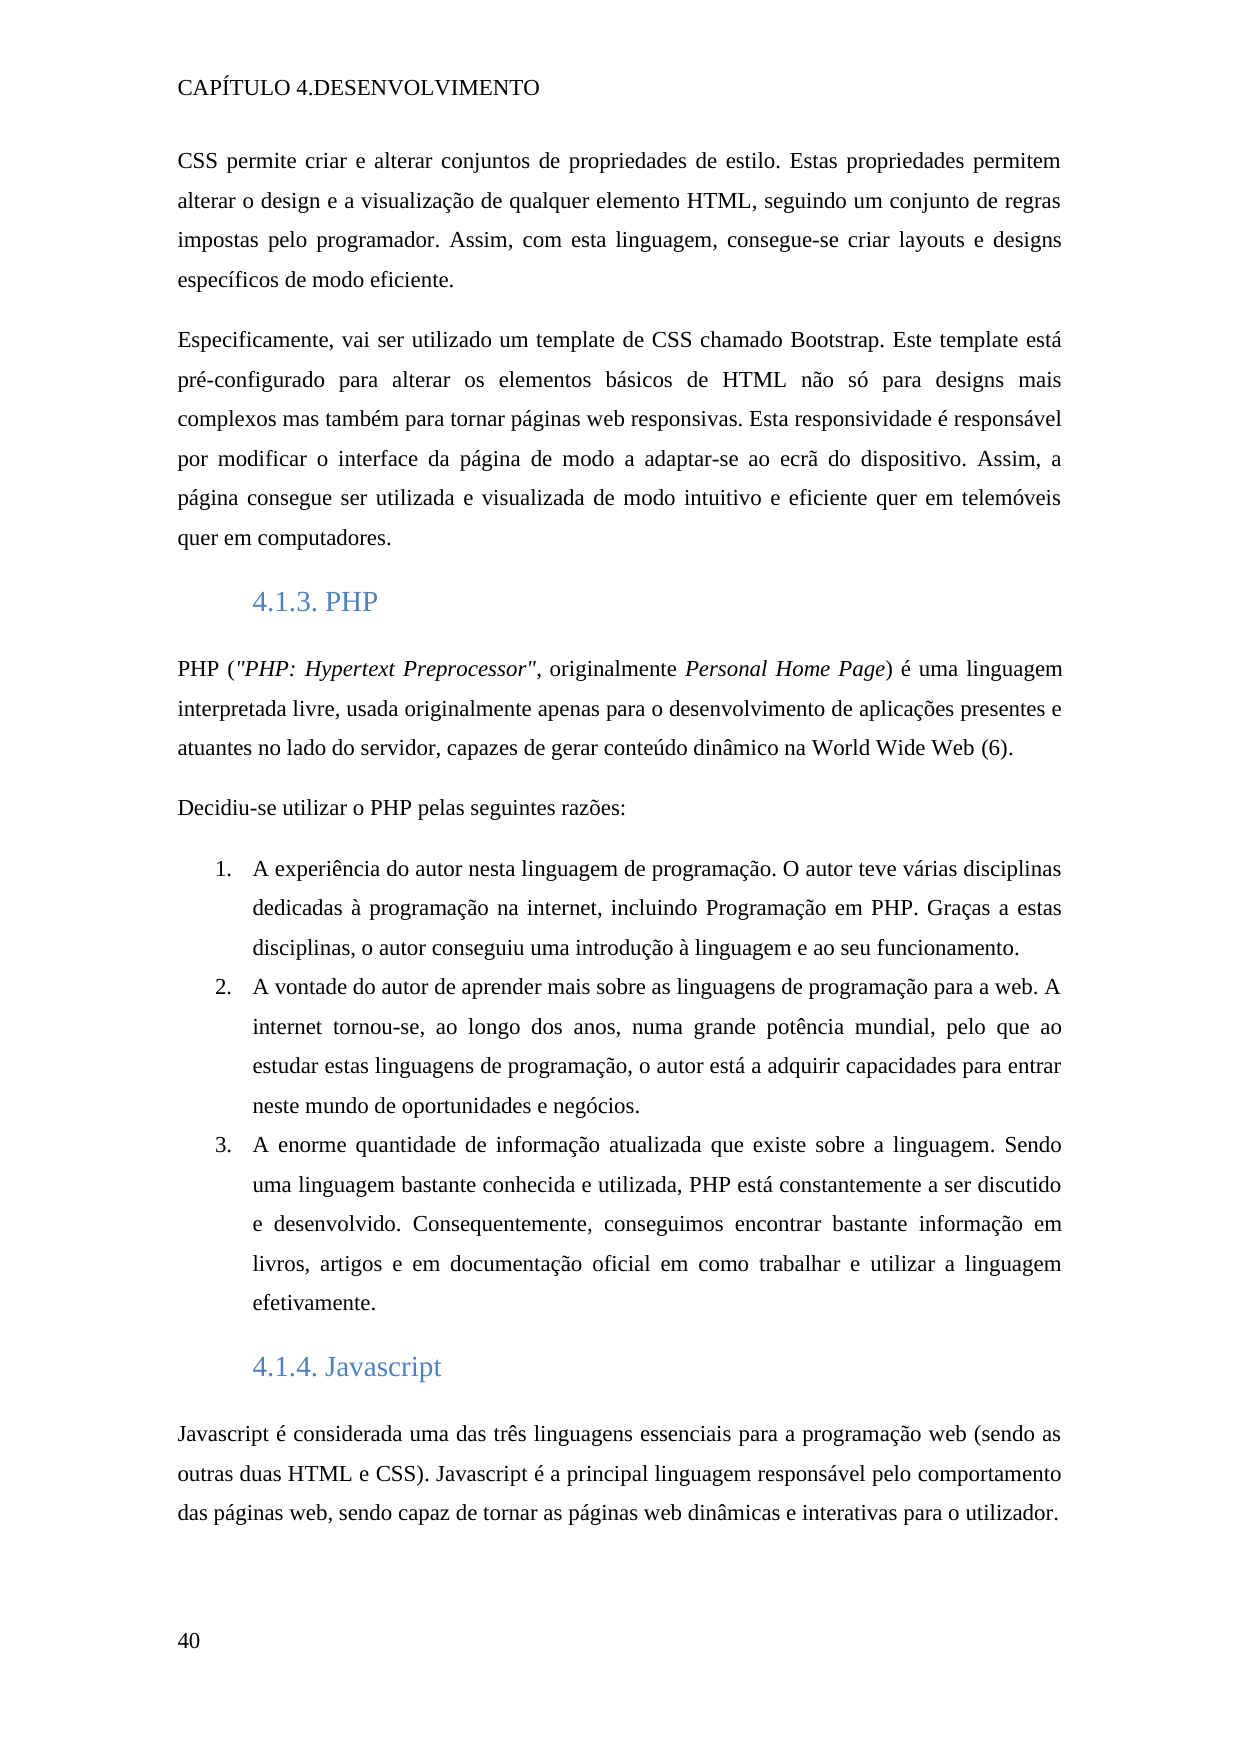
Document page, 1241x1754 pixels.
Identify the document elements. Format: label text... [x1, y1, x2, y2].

list A vontade do autor de aprender mais sobre as linguagens de programação para a web. A internet tornou-se, ao longo dos anos, numa grande potência mundial, pelo que ao estudar estas linguagens de programação, o autor está a adquirir capacidades para entrar neste mundo de oportunidades e negócios. [215, 973, 1063, 1118]
text Especificamente, vai ser utilizado um template de CSS chamado Bootstrap. Este template está pré-configurado para alterar os elementos básicos de HTML não só para designs mais complexos mas também para tornar páginas web responsivas. Esta responsividade é responsável por modificar o interface da página de modo a adaptar-se ao ecrã do dispositivo. Assim, a página consegue ser utilizada e visualizada de modo intuitivo e eficiente quer em telemóveis quer em computadores. [177, 326, 1063, 550]
text Javascript é considerada uma das três linguagens essenciais para a programação web (sendo as outras duas HTML e CSS). Javascript é a principal linguagem responsável pelo comportamento das páginas web, sendo capaz de tornar as páginas web dinâmicas e interativas para o utilizador. [177, 1421, 1063, 1526]
subtitle Javascript [252, 1349, 1063, 1383]
text CSS permite criar e alterar conjuntos de propriedades de estilo. Estas propriedades permitem alterar o design e a visualização de qualquer elemento HTML, seguindo um conjunto de regras impostas pelo programador. Assim, com esta linguagem, consegue-se criar layouts e designs específicos de modo eficiente. [177, 148, 1063, 292]
list A experiência do autor nesta linguagem de programação. O autor teve várias disciplinas dedicadas à programação na internet, incluindo Programação em PHP. Graças a estas disciplinas, o autor conseguiu uma introdução à linguagem e ao seu funcionamento. [215, 855, 1063, 960]
text PHP ("PHP: Hypertext Preprocessor", originalmente Personal Home Page) é uma linguagem interpretada livre, usada originalmente apenas para o desenvolvimento de aplicações presentes e atuantes no lado do servidor, capazes de gerar conteúdo dinâmico na World Wide Web . [177, 655, 1063, 761]
text Decidiu-se utilizar o PHP pelas seguintes razões: [177, 794, 1063, 821]
subtitle PHP [252, 584, 1063, 618]
list A enorme quantidade de informação atualizada que existe sobre a linguagem. Sendo uma linguagem bastante conhecida e utilizada, PHP está constantemente a ser discutido e desenvolvido. Consequentemente, conseguimos encontrar bastante informação em livros, artigos e em documentação oficial em como trabalhar e utilizar a linguagem efetivamente. [215, 1131, 1063, 1315]
